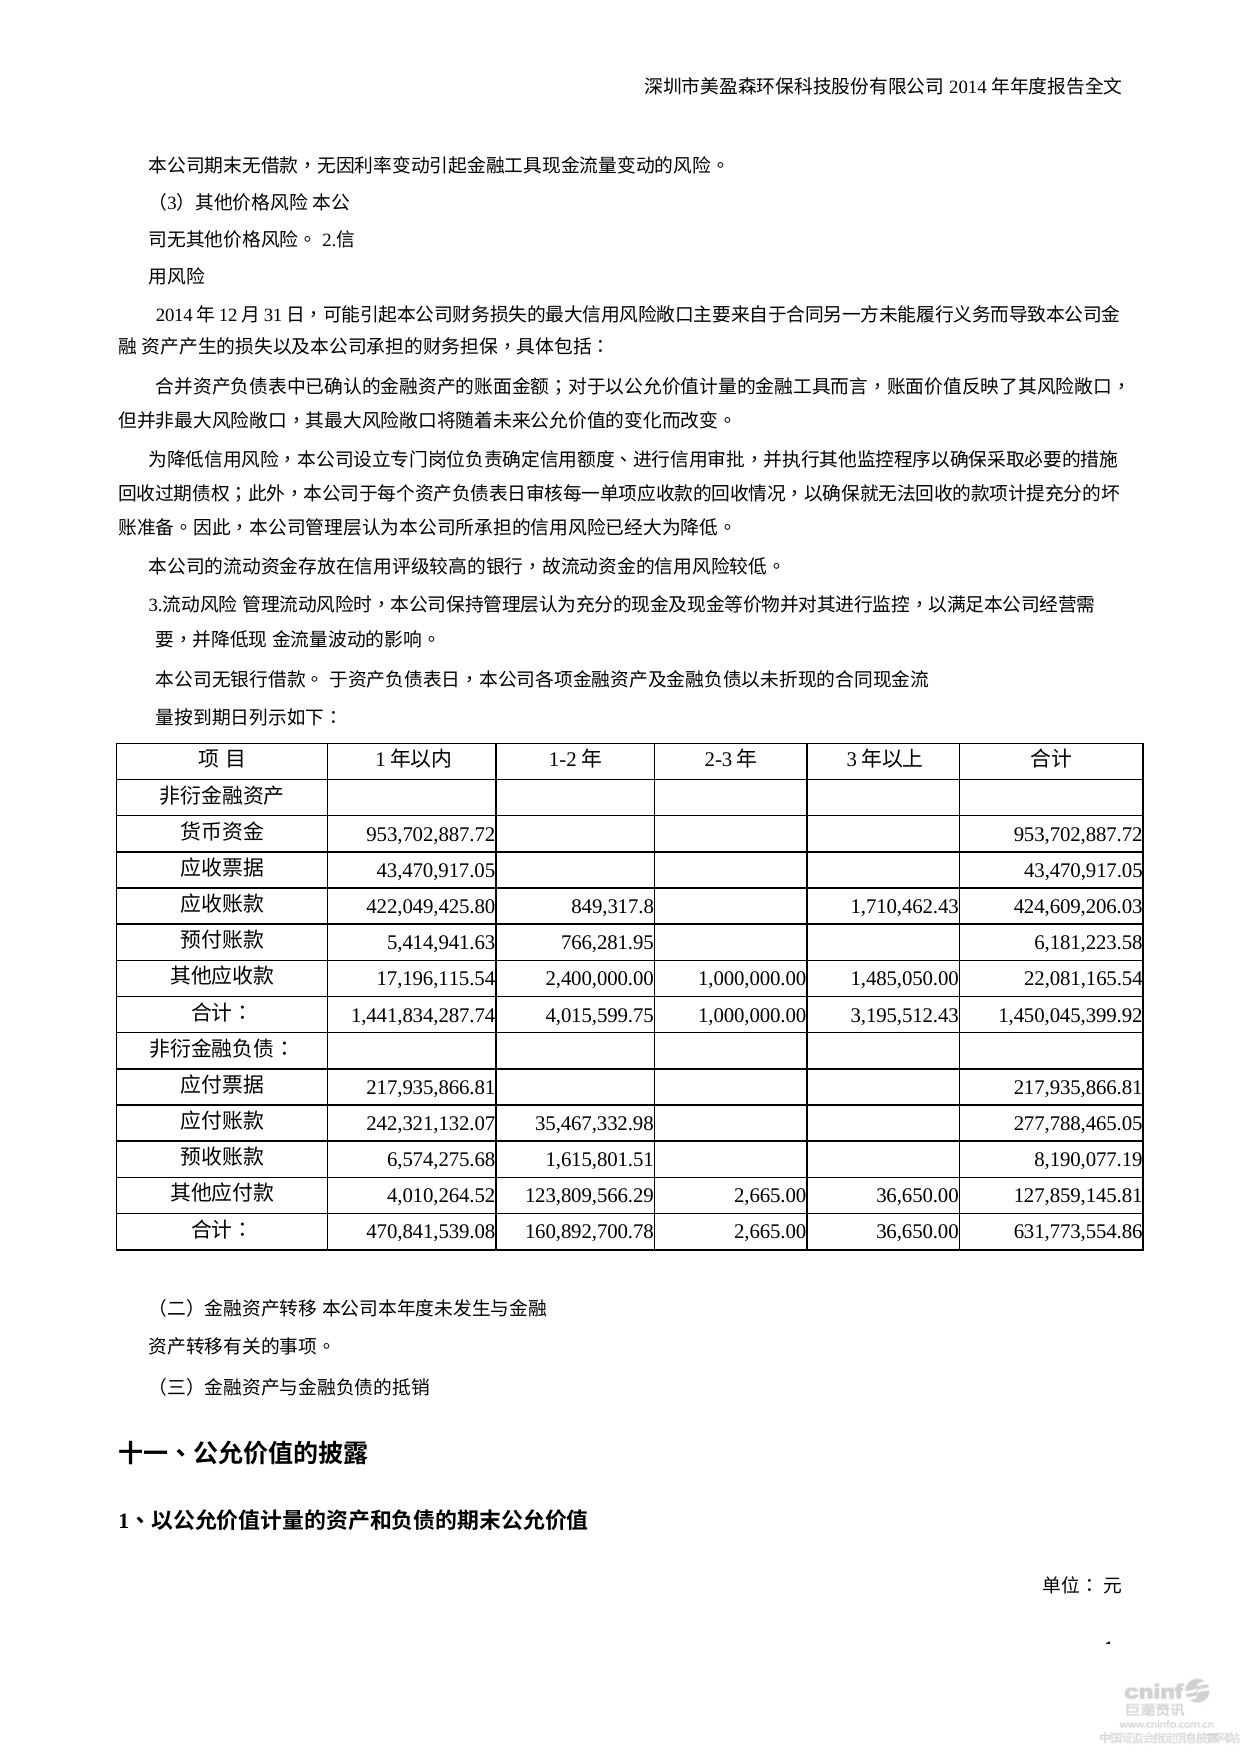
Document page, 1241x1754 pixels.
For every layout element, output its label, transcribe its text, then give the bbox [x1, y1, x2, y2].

text 本公司无银行借款。 于资产负债表日，本公司各项金融资产及金融负债以未折现的合同现金流量按到期日列示如下： [156, 666, 945, 730]
text （3）其他价格风险 本公司无其他价格风险。 2.信用风险 [148, 189, 357, 289]
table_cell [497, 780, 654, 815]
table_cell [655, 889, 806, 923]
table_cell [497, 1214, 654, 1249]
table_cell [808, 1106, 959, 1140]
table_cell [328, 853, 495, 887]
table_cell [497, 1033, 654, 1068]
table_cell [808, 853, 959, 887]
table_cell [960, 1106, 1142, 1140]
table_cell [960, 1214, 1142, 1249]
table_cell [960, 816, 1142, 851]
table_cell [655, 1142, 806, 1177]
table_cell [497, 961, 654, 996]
picture [1099, 1673, 1241, 1754]
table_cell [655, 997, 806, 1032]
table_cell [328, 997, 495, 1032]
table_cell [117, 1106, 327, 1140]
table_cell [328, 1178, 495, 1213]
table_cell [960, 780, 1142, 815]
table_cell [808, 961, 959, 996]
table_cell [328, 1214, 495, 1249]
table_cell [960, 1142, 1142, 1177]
text （二）金融资产转移 本公司本年度未发生与金融资产转移有关的事项。 [148, 1295, 563, 1359]
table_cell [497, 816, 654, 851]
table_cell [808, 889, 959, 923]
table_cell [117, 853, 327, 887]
text （三）金融资产与金融负债的抵销 [148, 1374, 1240, 1400]
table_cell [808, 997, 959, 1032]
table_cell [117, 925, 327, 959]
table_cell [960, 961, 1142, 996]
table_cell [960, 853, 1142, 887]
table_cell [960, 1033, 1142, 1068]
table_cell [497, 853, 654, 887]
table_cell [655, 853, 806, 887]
subtitle 十一、公允价值的披露 [118, 1436, 1240, 1469]
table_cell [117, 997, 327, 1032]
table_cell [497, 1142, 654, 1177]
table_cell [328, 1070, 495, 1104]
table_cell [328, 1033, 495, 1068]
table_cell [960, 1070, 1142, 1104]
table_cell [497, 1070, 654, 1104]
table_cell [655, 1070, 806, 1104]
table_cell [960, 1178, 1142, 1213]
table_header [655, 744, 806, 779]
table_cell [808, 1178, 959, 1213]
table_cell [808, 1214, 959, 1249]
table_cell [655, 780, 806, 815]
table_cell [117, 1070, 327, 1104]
text 为降低信用风险，本公司设立专门岗位负责确定信用额度、进行信用审批，并执行其他监控程序以确保采取必要的措施 回收过期债权；此外，本公司于每个资产负债表日审核每一单项应收款的回收情况，以确保就无法回收的款项计提充分的坏 账准备。因此，本公司管理层认为本公司所承担的信用风险已经大为降低。 [118, 446, 1122, 540]
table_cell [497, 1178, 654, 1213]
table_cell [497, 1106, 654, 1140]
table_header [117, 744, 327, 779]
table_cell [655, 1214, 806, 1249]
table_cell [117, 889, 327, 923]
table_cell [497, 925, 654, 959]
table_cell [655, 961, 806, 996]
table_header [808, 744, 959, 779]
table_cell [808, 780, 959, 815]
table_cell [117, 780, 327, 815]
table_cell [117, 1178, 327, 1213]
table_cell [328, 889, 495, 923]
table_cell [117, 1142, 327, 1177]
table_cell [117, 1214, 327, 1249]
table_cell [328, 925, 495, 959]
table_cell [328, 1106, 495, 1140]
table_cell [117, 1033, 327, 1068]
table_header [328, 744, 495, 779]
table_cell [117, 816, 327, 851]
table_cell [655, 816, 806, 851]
text 单位： 元 [102, 1572, 1122, 1597]
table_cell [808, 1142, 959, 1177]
text 本公司期末无借款，无因利率变动引起金融工具现金流量变动的风险。 [148, 152, 1240, 177]
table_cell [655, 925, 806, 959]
text 合并资产负债表中已确认的金融资产的账面金额；对于以公允价值计量的金融工具而言，账面价值反映了其风险敞口， 但并非最大风险敞口，其最大风险敞口将随着未来公允价值的变化而改变。 [118, 373, 1131, 432]
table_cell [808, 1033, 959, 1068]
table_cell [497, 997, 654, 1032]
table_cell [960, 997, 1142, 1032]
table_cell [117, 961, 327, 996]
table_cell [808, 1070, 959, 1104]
text 本公司的流动资金存放在信用评级较高的银行，故流动资金的信用风险较低。 [148, 554, 1240, 579]
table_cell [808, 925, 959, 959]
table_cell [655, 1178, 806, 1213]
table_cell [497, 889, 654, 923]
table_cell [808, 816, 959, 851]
text 2014年12月31日，可能引起本公司财务损失的最大信用风险敞口主要来自于合同另一方未能履行义务而导致本公司金融 资产产生的损失以及本公司承担的财务担保，具体包括： [118, 302, 1122, 359]
subtitle 1、以公允价值计量的资产和负债的期末公允价值 [118, 1504, 1240, 1534]
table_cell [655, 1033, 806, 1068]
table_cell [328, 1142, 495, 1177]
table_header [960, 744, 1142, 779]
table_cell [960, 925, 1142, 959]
text 3.流动风险 管理流动风险时，本公司保持管理层认为充分的现金及现金等价物并对其进行监控，以满足本公司经营需要，并降低现 金流量波动的影响。 [148, 592, 1124, 652]
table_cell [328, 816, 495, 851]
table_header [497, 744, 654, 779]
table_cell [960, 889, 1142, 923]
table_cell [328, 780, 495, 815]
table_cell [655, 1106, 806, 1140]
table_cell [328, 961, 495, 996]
